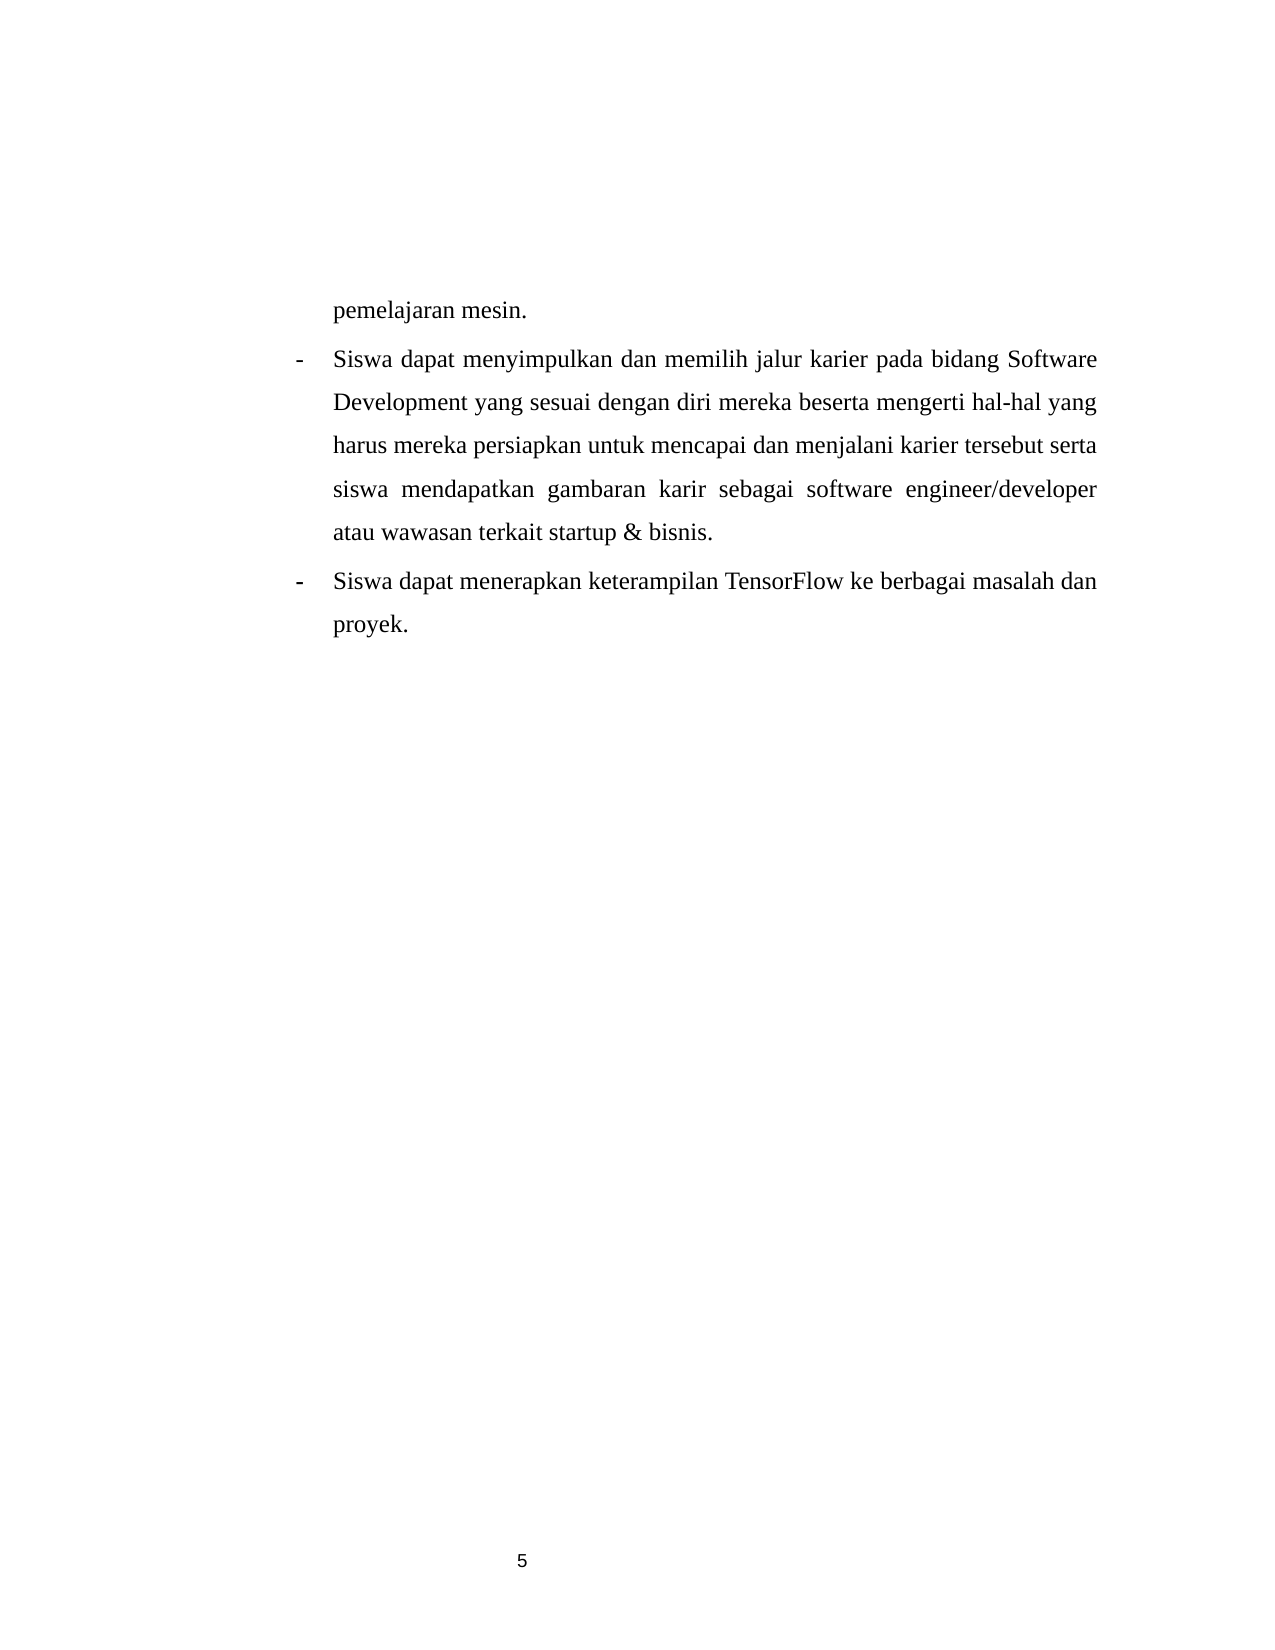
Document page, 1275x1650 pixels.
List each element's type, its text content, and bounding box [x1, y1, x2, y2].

list Siswa dapat memperoleh pengetahuan matematika prasyarat untuk melanjutkan perjalanan dan mengambil kursus yang lebih maju dalam pemelajaran mesin. [295, 295, 1098, 324]
list Siswa dapat menerapkan keterampilan TensorFlow ke berbagai masalah dan proyek. [295, 566, 1098, 638]
list Siswa dapat menyimpulkan dan memilih jalur karier pada bidang Software Development yang sesuai dengan diri mereka beserta mengerti hal-hal yang harus mereka persiapkan untuk mencapai dan menjalani karier tersebut serta siswa mendapatkan gambaran karir sebagai software engineer/developer atau wawasan terkait startup & bisnis. [295, 344, 1098, 546]
